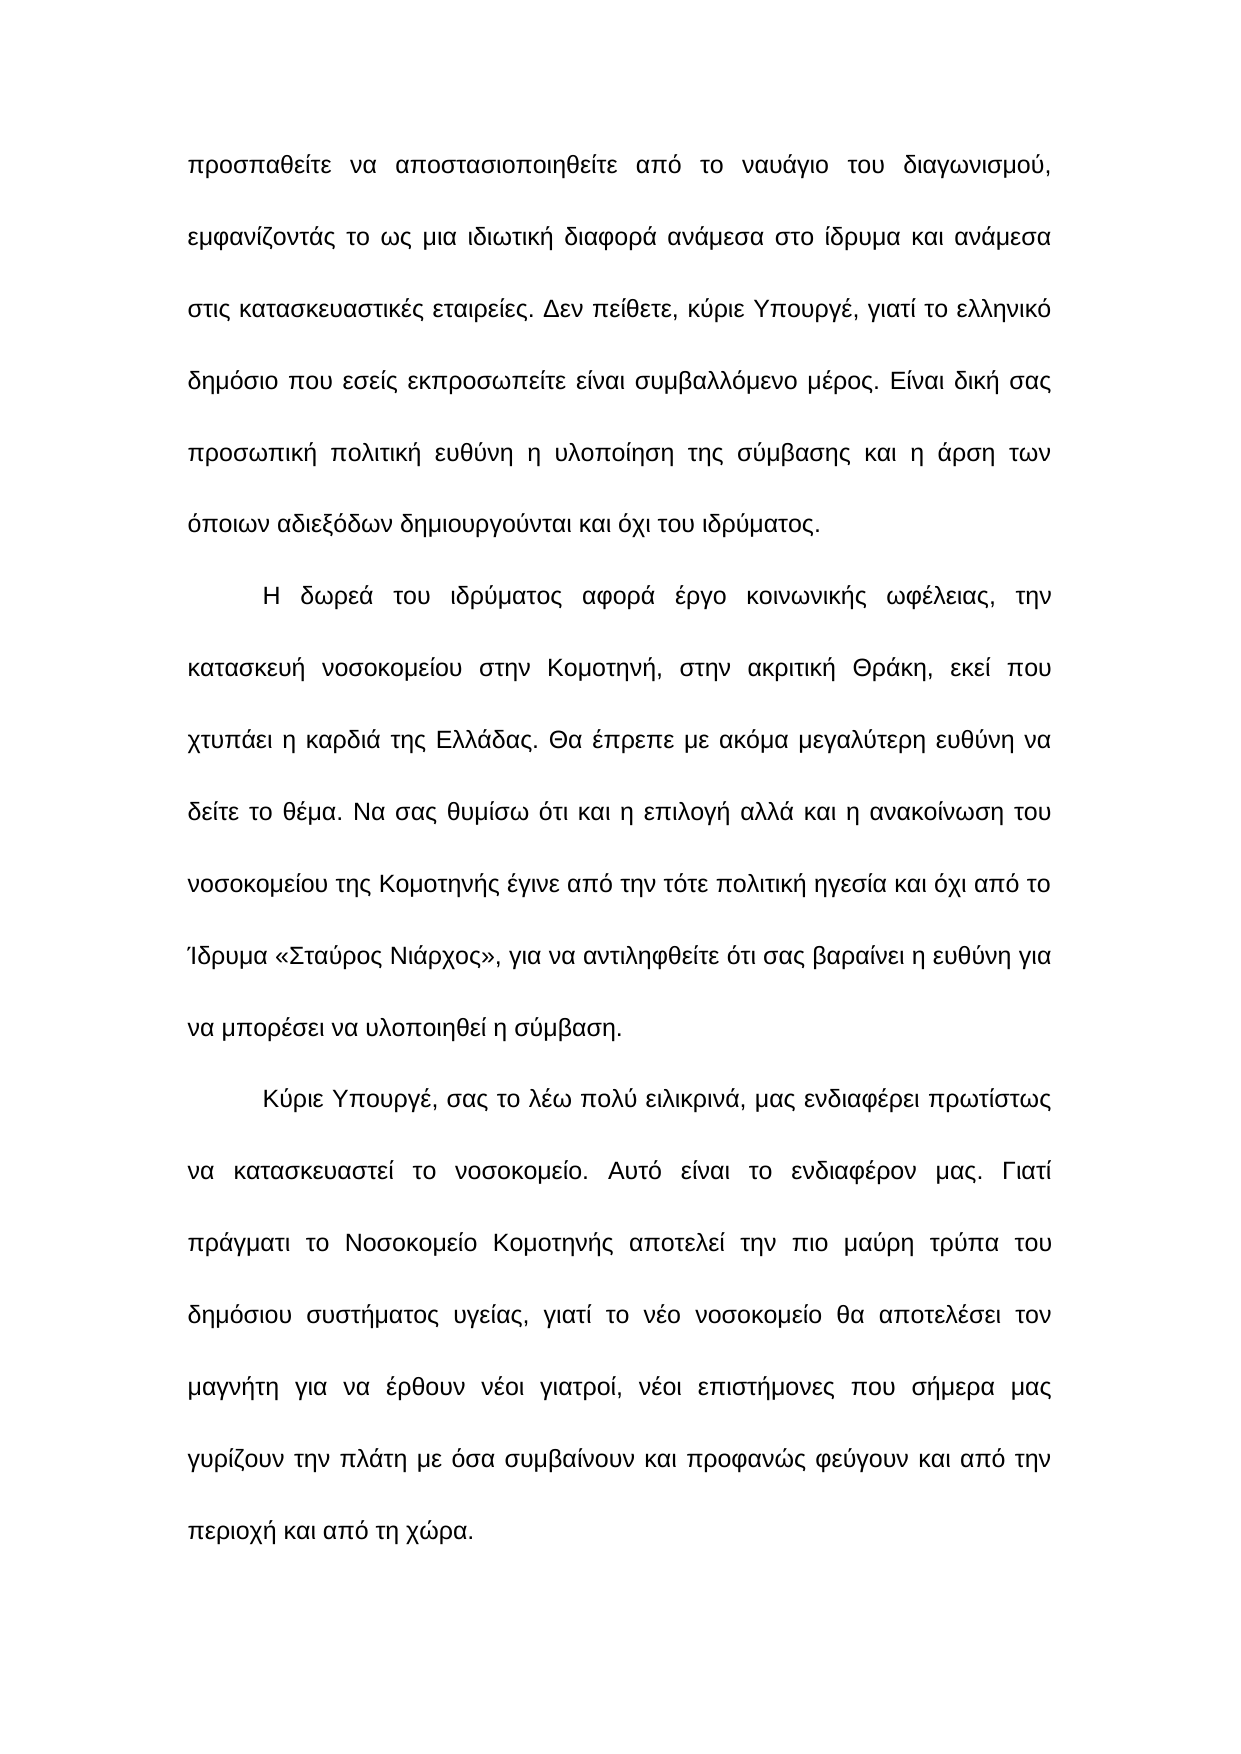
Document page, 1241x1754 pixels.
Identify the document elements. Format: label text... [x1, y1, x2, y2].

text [187, 150, 1053, 538]
text Η δωρεά του ιδρύματος αφορά έργο κοινωνικής ωφέλειας, την κατασκευή νοσοκομείου στην Κομοτηνή, στην ακριτική Θράκη, εκεί που χτυπάει η καρδιά της Ελλάδας. Θα έπρεπε με ακόμα μεγαλύτερη ευθύνη να δείτε το θέμα. Να σας θυμίσω ότι και η επιλογή αλλά και η ανακοίνωση του νοσοκομείου της Κομοτηνής έγινε από την τότε πολιτική ηγεσία και όχι από το Ίδρυμα «Σταύρος Νιάρχος», για να αντιληφθείτε ότι σας βαραίνει η ευθύνη για να μπορέσει να υλοποιηθεί η σύμβαση. [187, 581, 1053, 1041]
text Κύριε Υπουργέ, σας το λέω πολύ ειλικρινά, μας ενδιαφέρει πρωτίστως να κατασκευαστεί το νοσοκομείο. Αυτό είναι το ενδιαφέρον μας. Γιατί πράγματι το Νοσοκομείο Κομοτηνής αποτελεί την πιο μαύρη τρύπα του δημόσιου συστήματος υγείας, γιατί το νέο νοσοκομείο θα αποτελέσει τον μαγνήτη για να έρθουν νέοι γιατροί, νέοι επιστήμονες που σήμερα μας γυρίζουν την πλάτη με όσα συμβαίνουν και προφανώς φεύγουν και από την περιοχή και από τη χώρα. [187, 1084, 1053, 1544]
